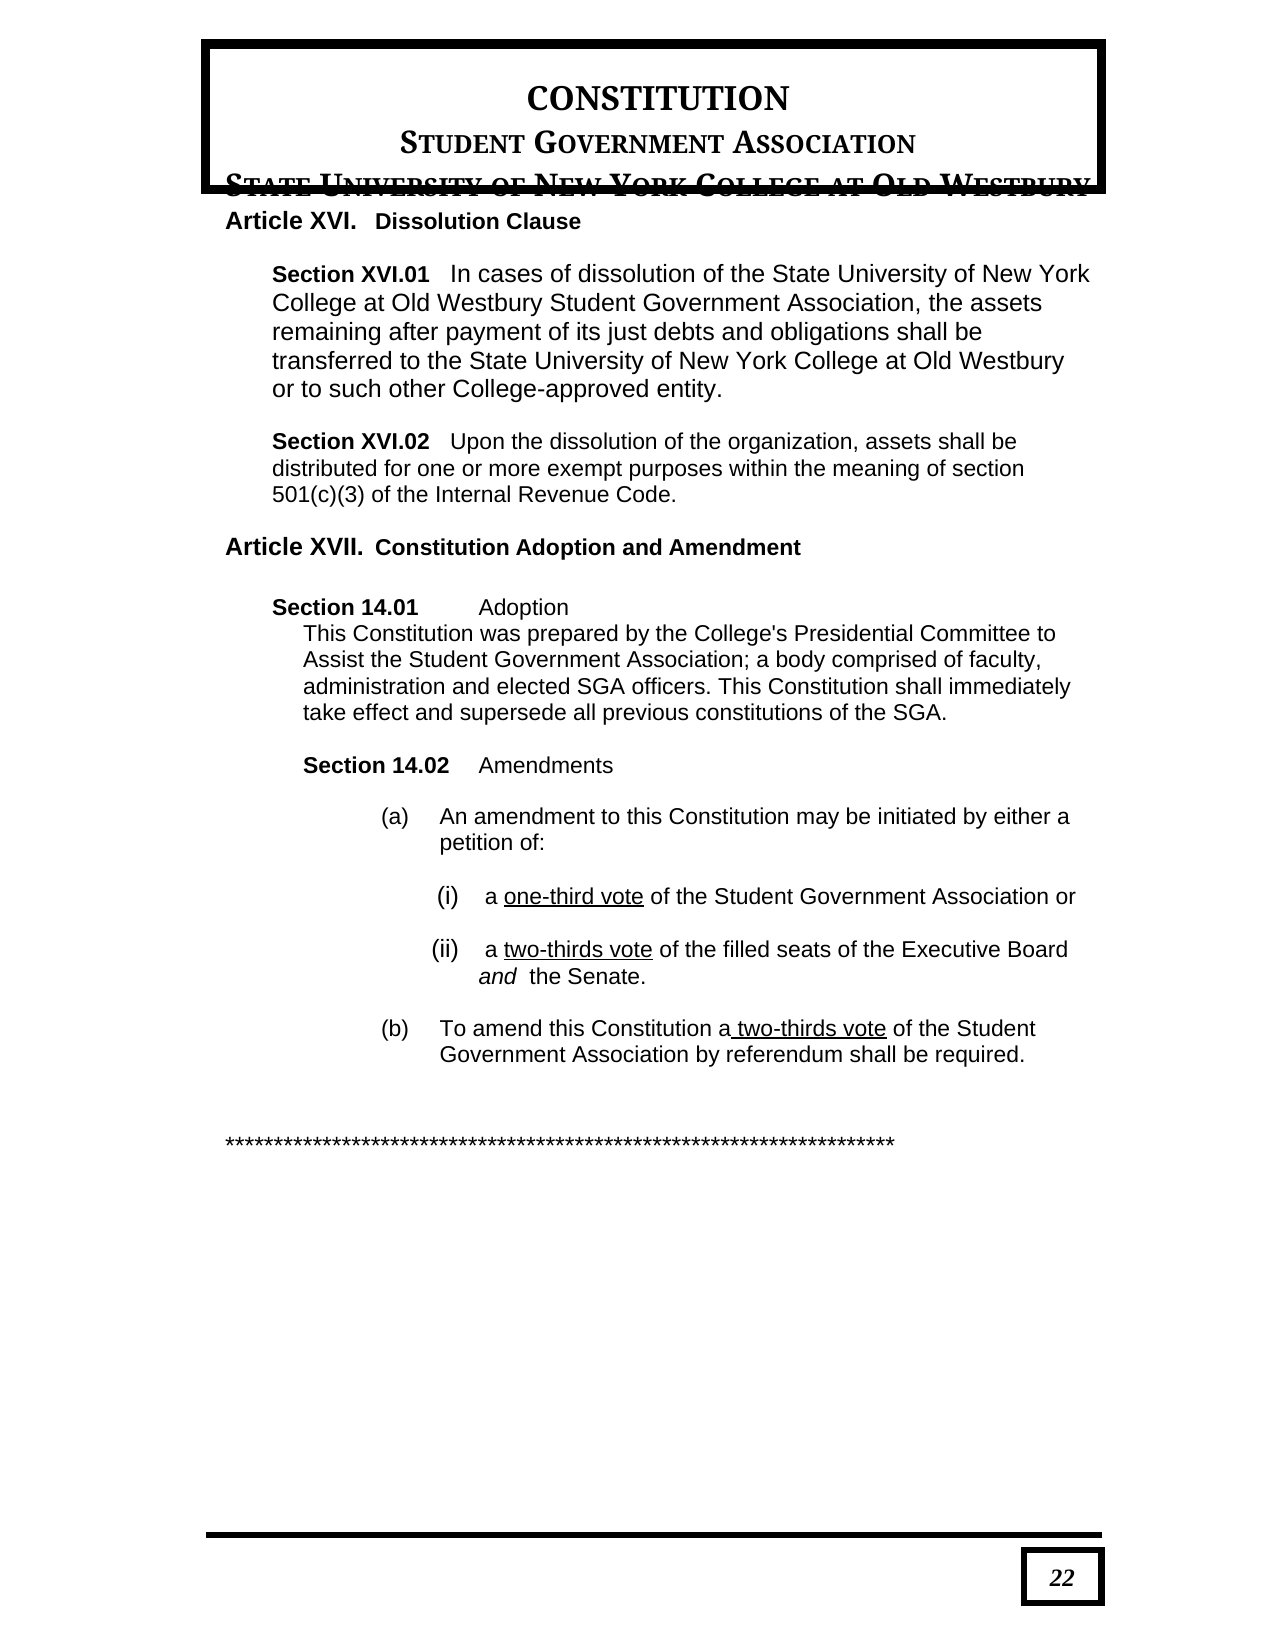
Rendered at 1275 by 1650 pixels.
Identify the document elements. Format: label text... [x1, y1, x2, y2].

subtitle In cases of dissolution of the State University of New York College at Old Westbury Student Government Association, the assets remaining after payment of its just debts and obligations shall be transferred to the State University of New York College at Old Westbury or to such other College-approved entity. [272, 259, 1091, 403]
subtitle a one-third vote of the Student Government Association or [459, 881, 1091, 909]
subtitle Upon the dissolution of the organization, assets shall be distributed for one or more exempt purposes within the meaning of section 501(c)(3) of the Internal Revenue Code. [272, 428, 1091, 507]
subtitle Dissolution Clause [225, 206, 1091, 234]
text Section 14.01 Adoption [272, 593, 1091, 620]
text This Constitution was prepared by the College's Presidential Committee to Assist the Student Government Association; a body comprised of faculty, administration and elected SGA officers. This Constitution shall immediately take effect and supersede all previous constitutions of the SGA. [303, 620, 1091, 725]
subtitle An amendment to this Constitution may be initiated by either a petition of: [381, 803, 1091, 856]
subtitle Constitution Adoption and Amendment [225, 532, 1091, 561]
text Section 14.02 Amendments [303, 752, 1091, 778]
subtitle To amend this Constitution a two-thirds vote of the Student Government Association by referendum shall be required. [381, 1014, 1091, 1067]
subtitle a two-thirds vote of the filled seats of the Executive Board and the Senate. [459, 934, 1091, 989]
text ********************************************************************* [225, 1131, 1091, 1160]
